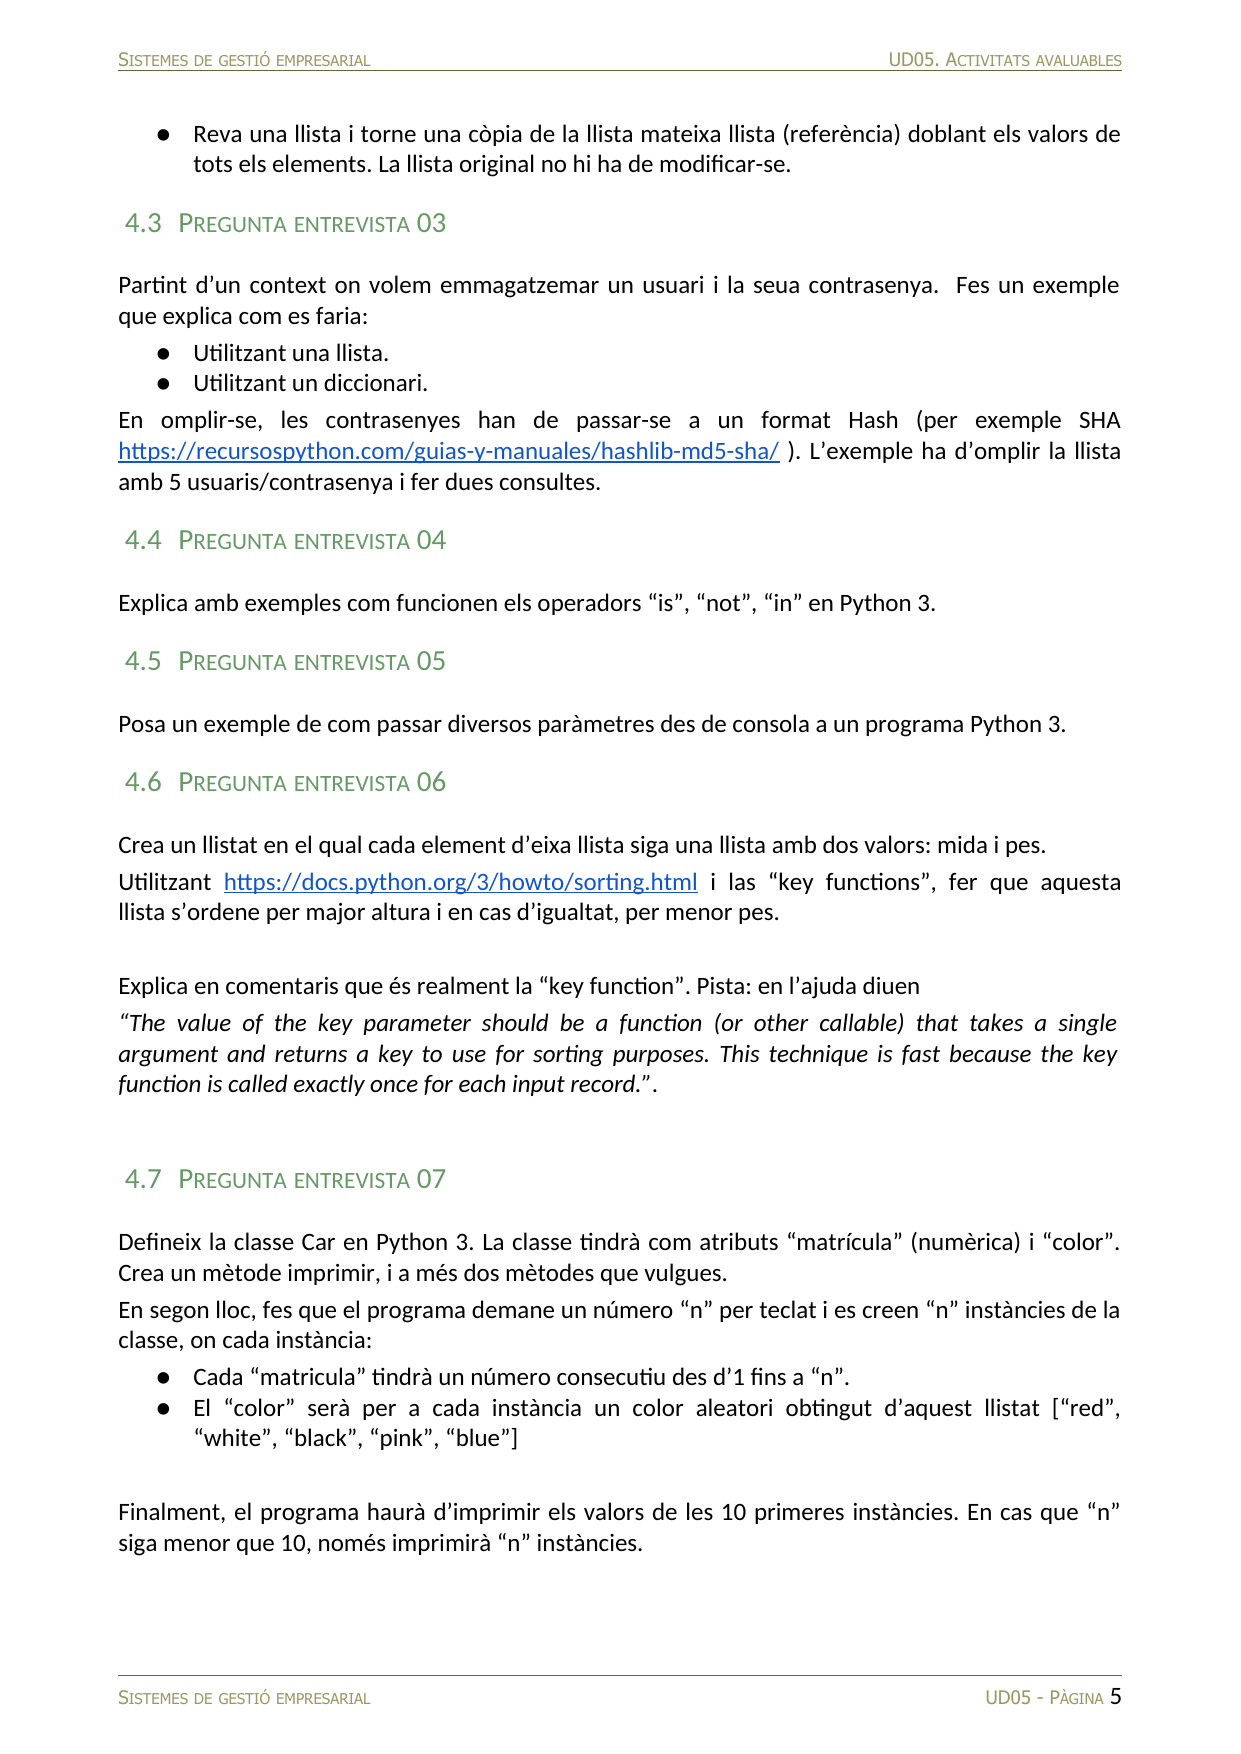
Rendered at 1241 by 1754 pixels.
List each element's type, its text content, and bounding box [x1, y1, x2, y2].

text “The value of the key parameter should be a function (or other callable) that takes a single argument and returns a key to use for sorting purposes. This technique is fast because the key function is called exactly once for each input record.”. [118, 1007, 1122, 1099]
subtitle Pregunta entrevista 07 [118, 1161, 1122, 1196]
text Defineix la classe Car en Python 3. La classe tindrà com atributs “matrícula” (numèrica) i “color”. Crea un mètode imprimir, i a més dos mètodes que vulgues. [118, 1226, 1122, 1287]
subtitle Pregunta entrevista 03 [118, 204, 1122, 239]
text En omplir-se, les contrasenyes han de passar-se a un format Hash (per exemple SHA https://recursospython.com/guias-y-manuales/hashlib-md5-sha/ ). L’exemple ha d’omplir la llista amb 5 usuaris/contrasenya i fer dues consultes. [118, 404, 1122, 496]
text Partint d’un context on volem emmagatzemar un usuari i la seua contrasenya. Fes un exemple que explica com es faria: [118, 269, 1122, 331]
list Utilitzant un diccionari. [156, 368, 1122, 398]
subtitle Pregunta entrevista 06 [118, 763, 1122, 799]
subtitle Pregunta entrevista 04 [118, 521, 1122, 557]
text Finalment, el programa haurà d’imprimir els valors de les 10 primeres instàncies. En cas que “n” siga menor que 10, només imprimirà “n” instàncies. [118, 1496, 1122, 1557]
text Utilitzant https://docs.python.org/3/howto/sorting.html i las “key functions”, fer que aquesta llista s’ordene per major altura i en cas d’igualtat, per menor pes. [118, 866, 1122, 927]
text Posa un exemple de com passar diversos paràmetres des de consola a un programa Python 3. [118, 708, 1122, 738]
list Reva una llista i torne una còpia de la llista mateixa llista (referència) doblant els valors de tots els elements. La llista original no hi ha de modificar-se. [156, 118, 1122, 179]
text En segon lloc, fes que el programa demane un número “n” per teclat i es creen “n” instàncies de la classe, on cada instància: [118, 1294, 1122, 1355]
subtitle Pregunta entrevista 05 [118, 642, 1122, 678]
list El “color” serà per a cada instància un color aleatori obtingut d’aquest llistat [“red”, “white”, “black”, “pink”, “blue”] [156, 1392, 1122, 1453]
list Utilitzant una llista. [156, 337, 1122, 368]
text Explica en comentaris que és realment la “key function”. Pista: en l’ajuda diuen [118, 970, 1122, 1001]
text Explica amb exemples com funcionen els operadors “is”, “not”, “in” en Python 3. [118, 587, 1122, 617]
list Cada “matricula” tindrà un número consecutiu des d’1 fins a “n”. [156, 1361, 1122, 1392]
text Crea un llistat en el qual cada element d’eixa llista siga una llista amb dos valors: mida i pes. [118, 829, 1122, 859]
